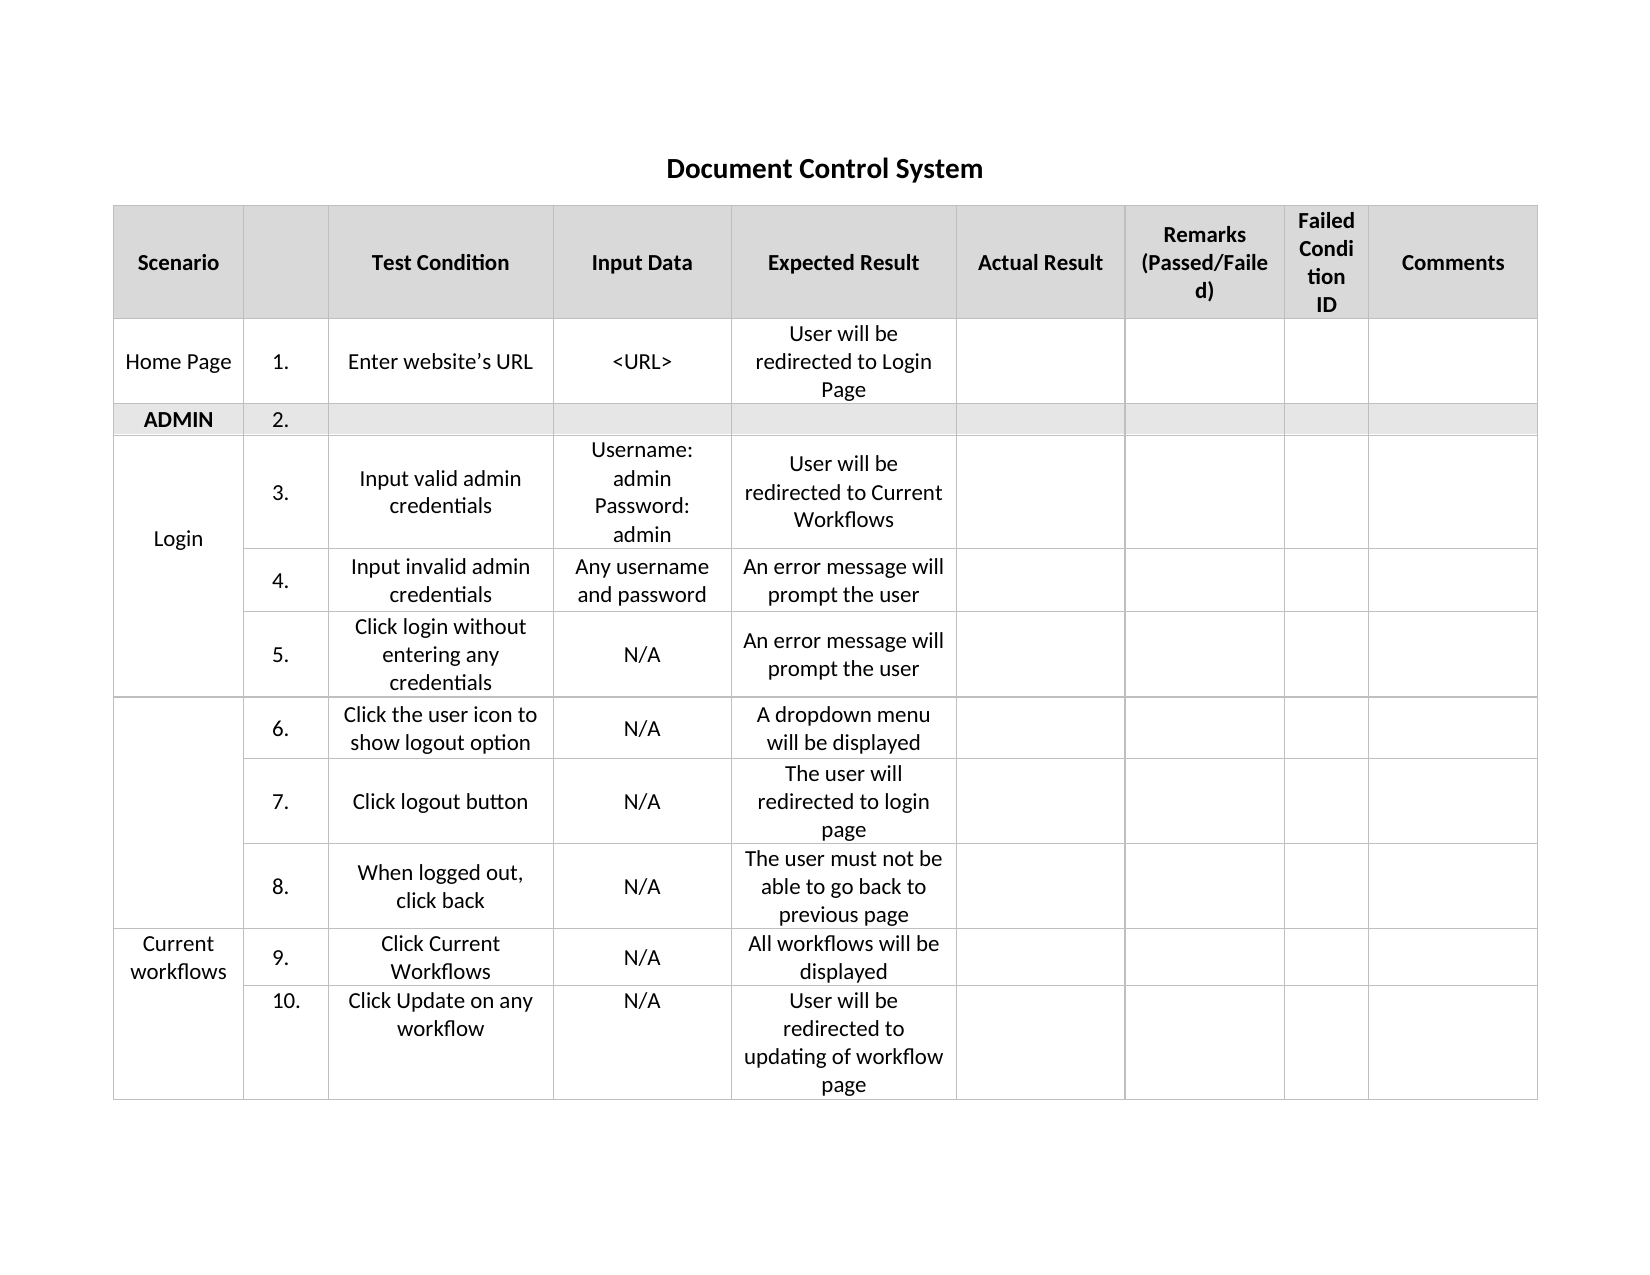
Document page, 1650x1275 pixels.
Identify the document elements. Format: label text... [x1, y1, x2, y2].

table_cell [1285, 698, 1368, 758]
table_cell N/A [554, 759, 731, 843]
table_header Actual Result [957, 206, 1124, 318]
table_cell [957, 549, 1124, 611]
table_cell [1285, 759, 1368, 843]
table_cell Username: admin Password: admin [554, 436, 731, 548]
table_cell [1285, 929, 1368, 985]
table_cell [244, 549, 328, 611]
table_cell [1285, 612, 1368, 696]
table_cell Home Page [114, 319, 243, 403]
table_cell [1126, 844, 1284, 928]
table_header Test Condition [329, 206, 553, 318]
table_cell User will be redirected to Current Workflows [732, 436, 956, 548]
table_cell [957, 844, 1124, 928]
table_cell [329, 404, 553, 434]
table_cell [1369, 319, 1537, 403]
table_cell [957, 404, 1124, 434]
table_cell Click the user icon to show logout option [329, 698, 553, 758]
table_cell A dropdown menu will be displayed [732, 698, 956, 758]
table_cell [1126, 759, 1284, 843]
table_cell N/A [554, 986, 731, 1098]
table_cell [1126, 929, 1284, 985]
table_cell [1369, 986, 1537, 1098]
table_header Expected Result [732, 206, 956, 318]
table_cell N/A [554, 612, 731, 696]
table_header Failed Condition ID [1285, 206, 1368, 318]
table_cell User will be redirected to Login Page [732, 319, 956, 403]
table_cell [554, 404, 731, 434]
table_cell [1126, 612, 1284, 696]
table_cell Click logout button [329, 759, 553, 843]
table_cell [1369, 929, 1537, 985]
table_cell [1369, 698, 1537, 758]
table_cell N/A [554, 929, 731, 985]
table_cell Click login without entering any credentials [329, 612, 553, 696]
table_cell [1126, 319, 1284, 403]
text Document Control System [112, 150, 1537, 186]
table_cell [1369, 759, 1537, 843]
table_cell [1126, 698, 1284, 758]
table_cell [244, 929, 328, 985]
table_cell N/A [554, 698, 731, 758]
table_cell An error message will prompt the user [732, 549, 956, 611]
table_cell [329, 986, 553, 1098]
table_cell [1126, 986, 1284, 1098]
table_cell [244, 759, 328, 843]
table_cell [244, 319, 328, 403]
table_cell [244, 986, 328, 1098]
table_cell When logged out, click back [329, 844, 553, 928]
table_cell [114, 698, 243, 928]
table_cell [957, 986, 1124, 1098]
table_cell [1369, 844, 1537, 928]
table_cell Input valid admin credentials [329, 436, 553, 548]
table_header Remarks (Passed/Failed) [1126, 206, 1284, 318]
table_cell [244, 844, 328, 928]
table_cell All workflows will be displayed [732, 929, 956, 985]
table_cell [1369, 404, 1537, 434]
table_cell [957, 436, 1124, 548]
table_cell [244, 698, 328, 758]
table_cell [1369, 612, 1537, 696]
table_cell [244, 404, 328, 434]
table_cell An error message will prompt the user [732, 612, 956, 696]
table_cell [1285, 404, 1368, 434]
table_header [244, 206, 328, 318]
table_cell [1126, 436, 1284, 548]
table_cell [1126, 404, 1284, 434]
table_cell Any username and password [554, 549, 731, 611]
table_cell [957, 319, 1124, 403]
table_cell ADMIN [114, 404, 243, 434]
table_cell User will be redirected to updating of workflow page [732, 986, 956, 1098]
table_header Input Data [554, 206, 731, 318]
table_cell [1285, 319, 1368, 403]
table_cell [1369, 549, 1537, 611]
table_cell [244, 612, 328, 696]
table_cell Enter website’s URL [329, 319, 553, 403]
table_cell [1369, 436, 1537, 548]
table_cell [1285, 549, 1368, 611]
table_cell Input invalid admin credentials [329, 549, 553, 611]
table_header Scenario [114, 206, 243, 318]
table_cell [957, 929, 1124, 985]
table_cell The user must not be able to go back to previous page [732, 844, 956, 928]
table_cell <URL> [554, 319, 731, 403]
table_cell Login [114, 436, 243, 696]
table_header Comments [1369, 206, 1537, 318]
table_cell [1285, 844, 1368, 928]
table_cell [244, 436, 328, 548]
table_cell N/A [554, 844, 731, 928]
table_cell [957, 698, 1124, 758]
table_cell [1285, 436, 1368, 548]
table_cell [957, 759, 1124, 843]
table_cell [957, 612, 1124, 696]
table_cell Current workflows [114, 929, 243, 1098]
table_cell [732, 404, 956, 434]
table_cell [1126, 549, 1284, 611]
table_cell Click Current Workflows [329, 929, 553, 985]
table_cell The user will redirected to login page [732, 759, 956, 843]
table_cell [1285, 986, 1368, 1098]
